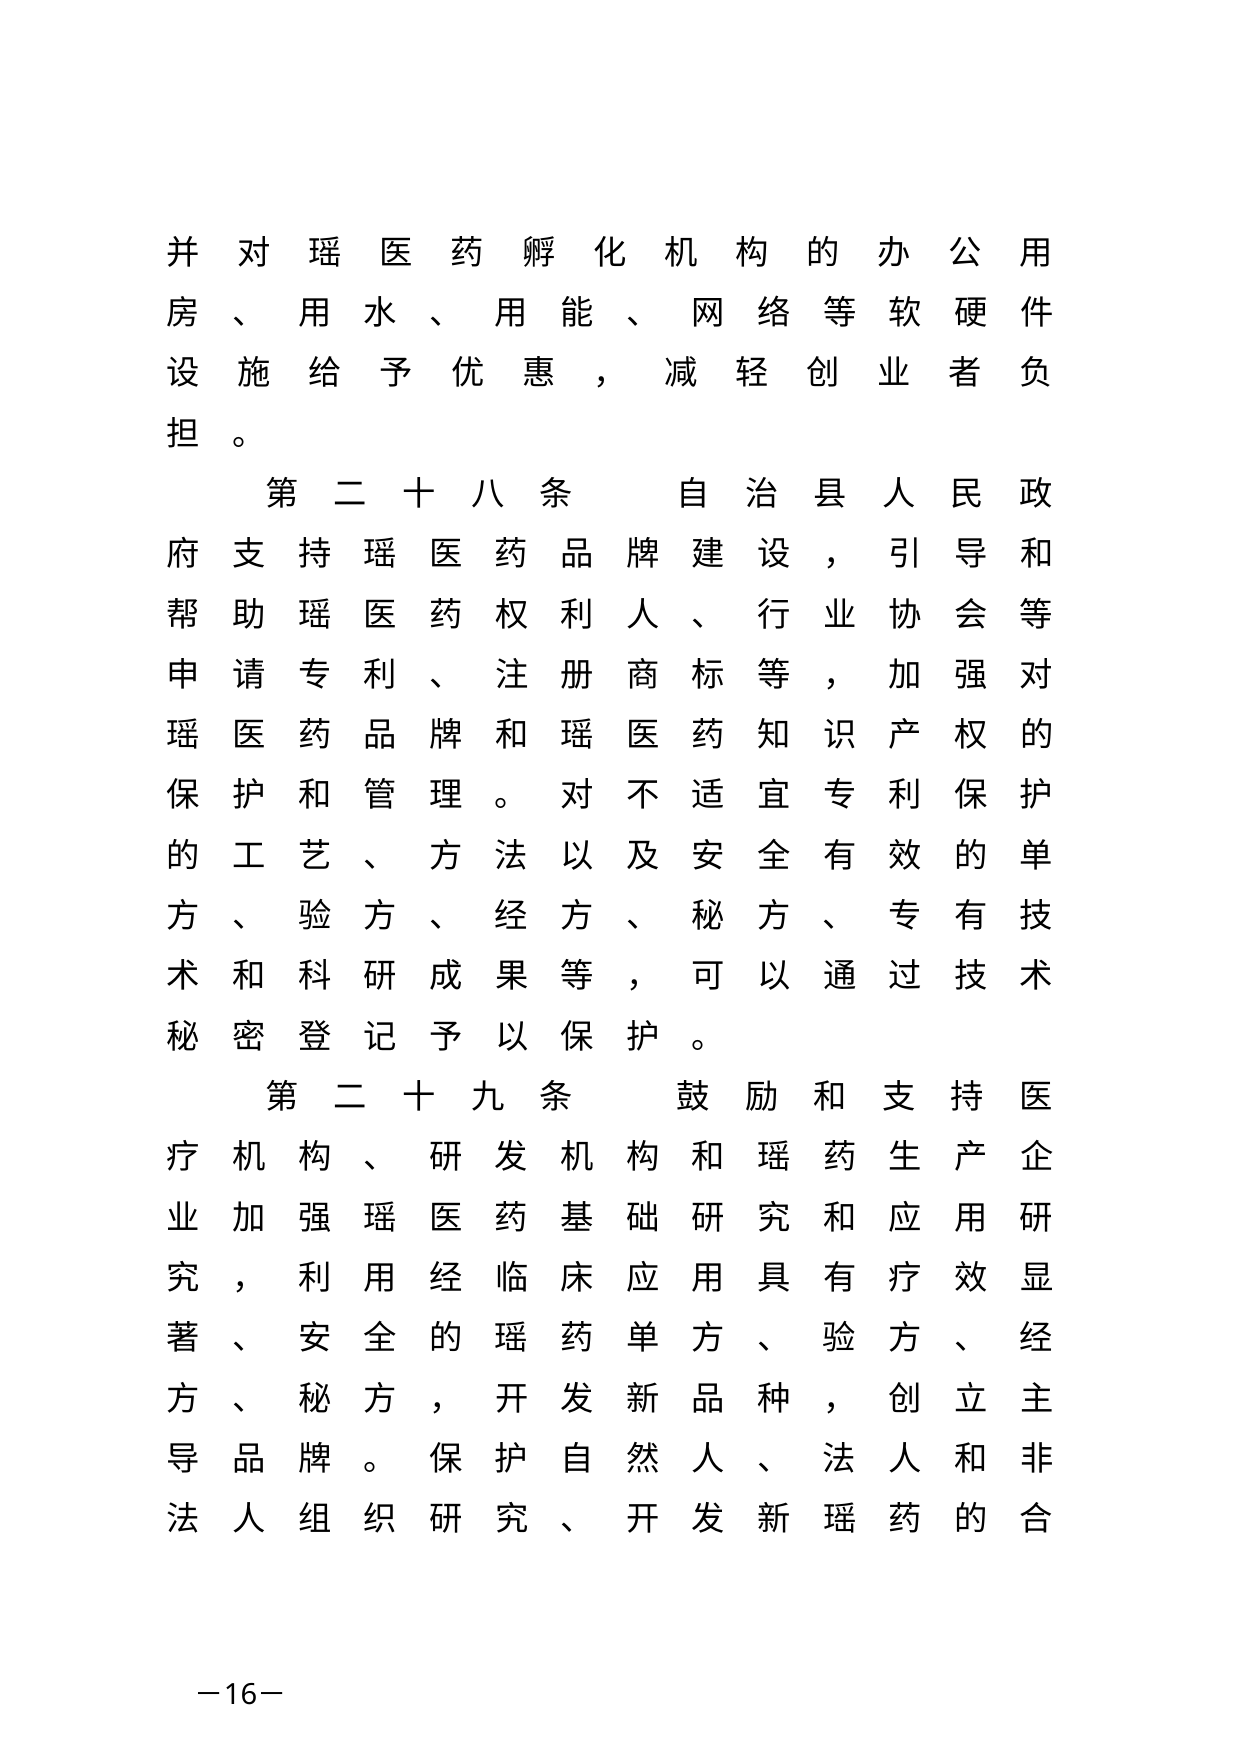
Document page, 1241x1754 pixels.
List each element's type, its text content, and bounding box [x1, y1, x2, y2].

text 第二十八条 自治县人民政府支持瑶医药品牌建设，引导和帮助瑶医药权利人、行业协会等申请专利、注册商标等，加强对瑶医药品牌和瑶医药知识产权的保护和管理。对不适宜专利保护的工艺、方法以及安全有效的单方、验方、经方、秘方、专有技术和科研成果等，可以通过技术秘密登记予以保护。 [167, 461, 1085, 1064]
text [167, 219, 1085, 461]
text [167, 1064, 1085, 1546]
